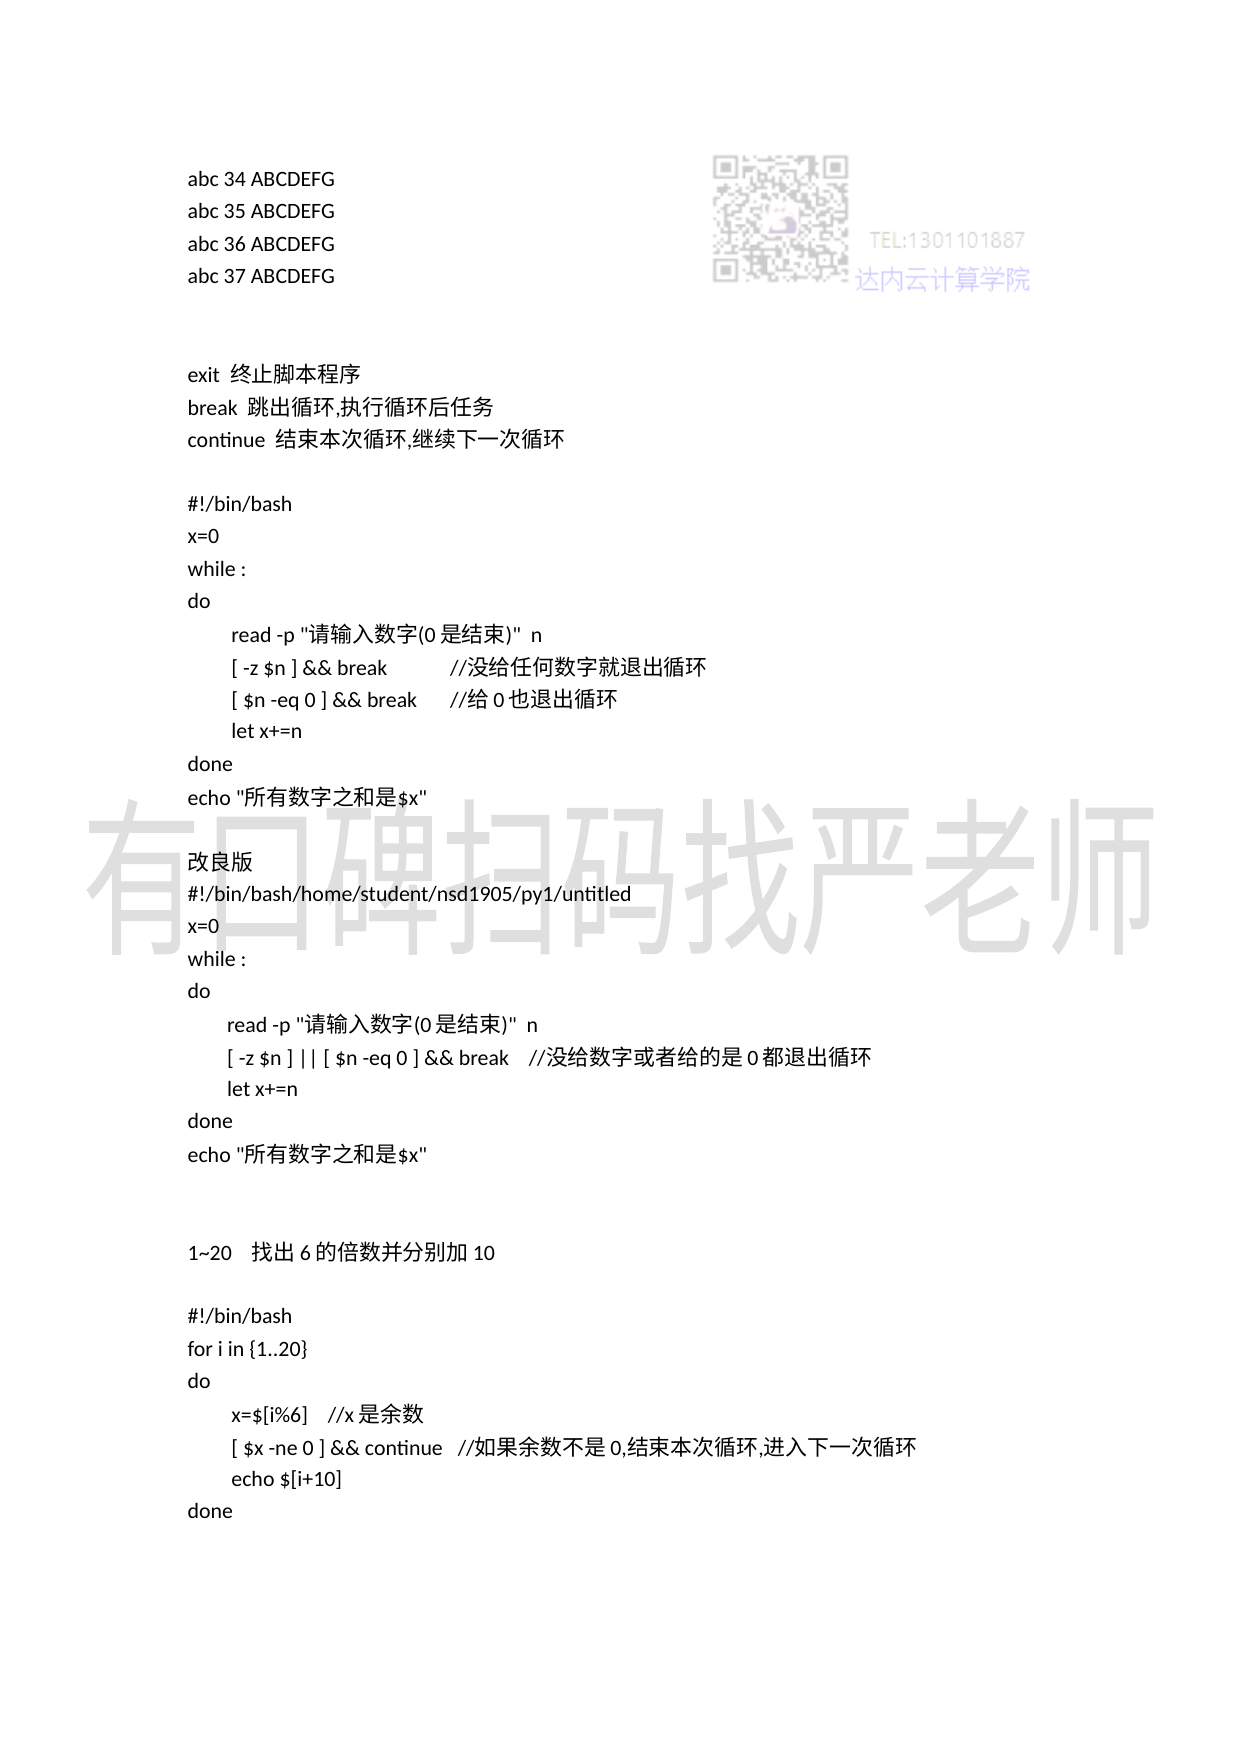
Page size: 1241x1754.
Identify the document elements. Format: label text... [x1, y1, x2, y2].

text done [187, 1494, 1053, 1527]
text read -p "请输入数字(0是结束)" n [187, 1007, 1053, 1039]
text do [187, 584, 1053, 617]
text x=0 [187, 909, 1053, 942]
text #!/bin/bash/home/student/nsd1905/py1/untitled [187, 877, 1053, 909]
text 改良版 [187, 844, 1053, 877]
text for i in {1..20} [187, 1332, 1053, 1364]
text exit 终止脚本程序 [187, 357, 1053, 389]
text do [187, 974, 1053, 1007]
text done [187, 1104, 1053, 1137]
text break 跳出循环,执行循环后任务 [187, 389, 1053, 422]
text while : [187, 942, 1053, 974]
text echo "所有数字之和是$x" [187, 779, 1053, 812]
text done [187, 747, 1053, 779]
text [ -z $n ] || [ $n -eq 0 ] && break //没给数字或者给的是0都退出循环 [187, 1039, 1053, 1072]
text 1~20 找出6的倍数并分别加10 [187, 1234, 1053, 1267]
text echo "所有数字之和是$x" [187, 1137, 1053, 1169]
text continue 结束本次循环,继续下一次循环 [187, 422, 1053, 454]
text while : [187, 552, 1053, 584]
text #!/bin/bash [187, 487, 1053, 519]
text read -p "请输入数字(0是结束)" n [187, 617, 1053, 649]
text #!/bin/bash [187, 1299, 1053, 1332]
text let x+=n [187, 714, 1053, 747]
text do [187, 1364, 1053, 1397]
text [ $n -eq 0 ] && break //给0也退出循环 [187, 682, 1053, 714]
text let x+=n [187, 1072, 1053, 1104]
text x=$[i%6] //x是余数 [187, 1397, 1053, 1429]
text abc 36 ABCDEFG [187, 227, 1053, 259]
text x=0 [187, 519, 1053, 552]
text echo $[i+10] [187, 1462, 1053, 1494]
text [ -z $n ] && break //没给任何数字就退出循环 [187, 649, 1053, 682]
text abc 37 ABCDEFG [187, 259, 1053, 292]
text [ $x -ne 0 ] && continue //如果余数不是0,结束本次循环,进入下一次循环 [187, 1429, 1053, 1462]
text abc 35 ABCDEFG [187, 194, 1053, 227]
text abc 34 ABCDEFG [187, 162, 1053, 194]
